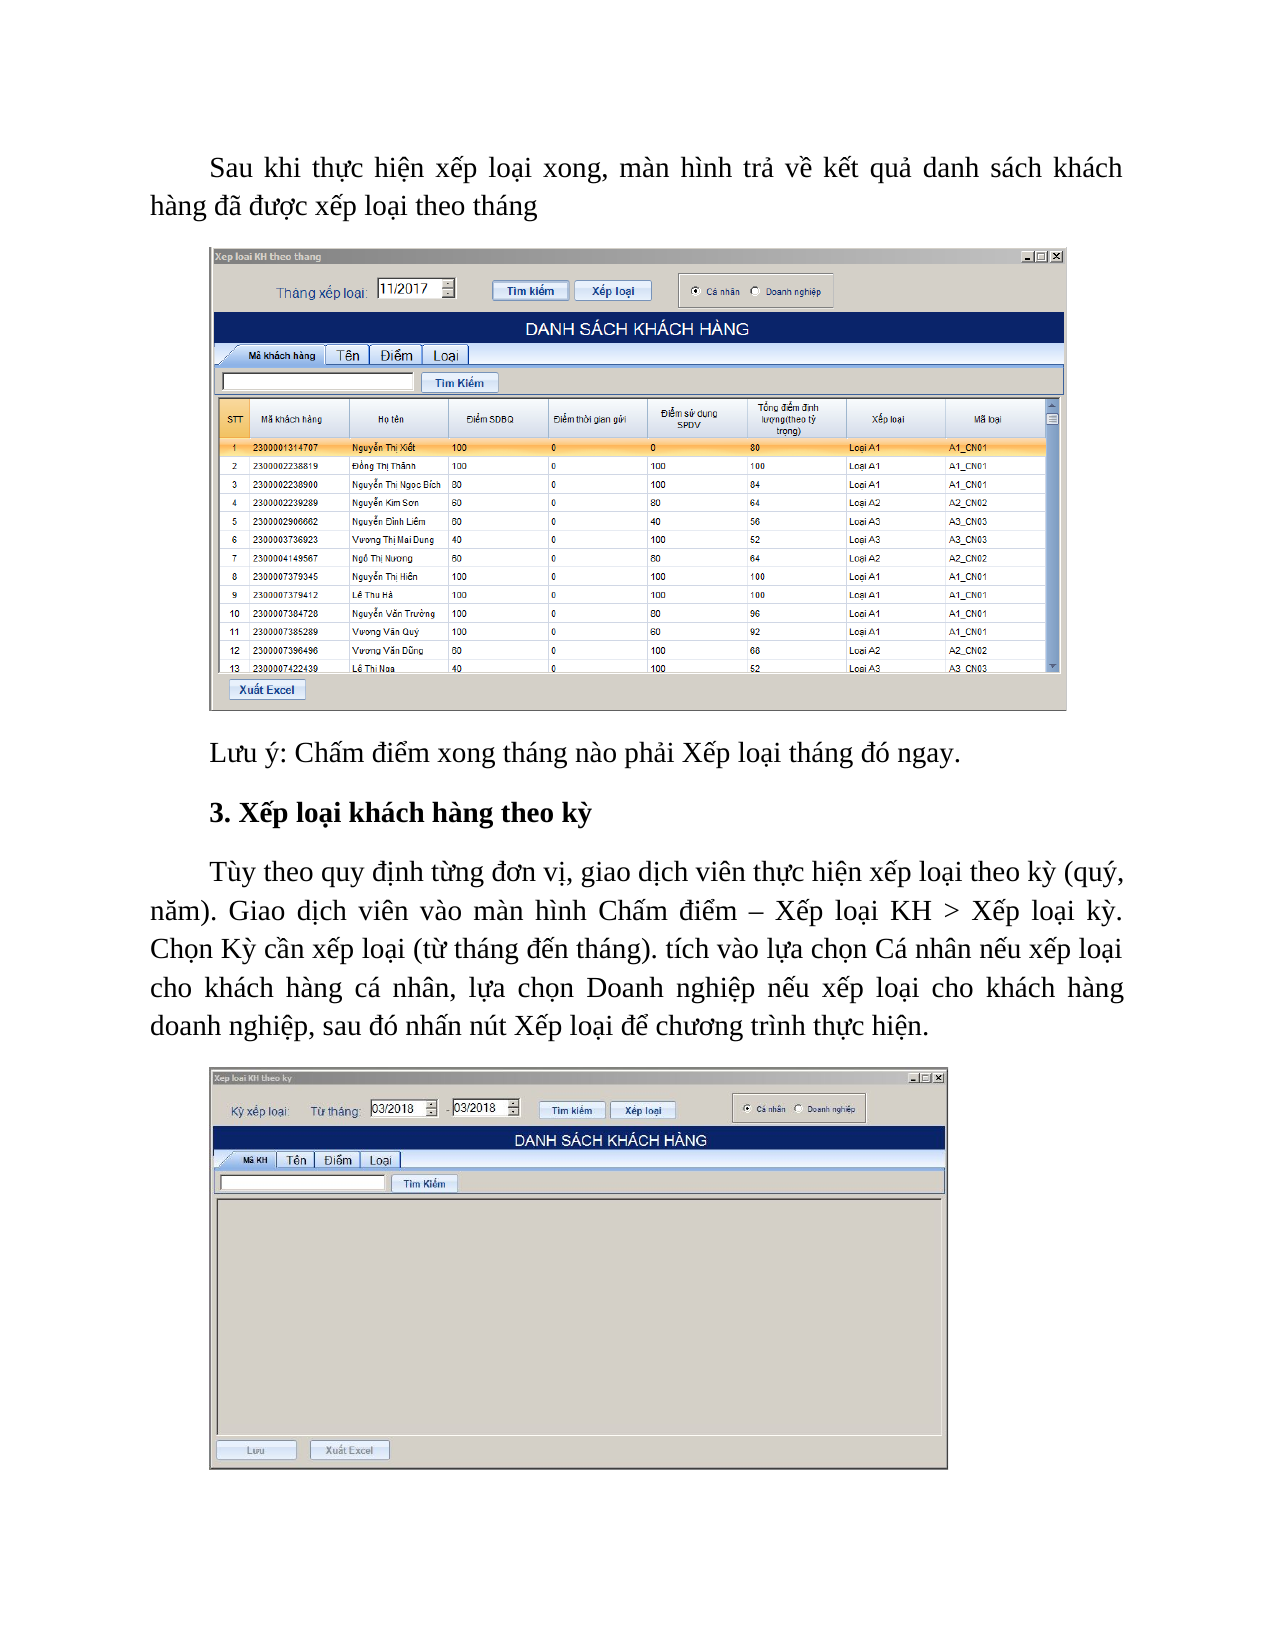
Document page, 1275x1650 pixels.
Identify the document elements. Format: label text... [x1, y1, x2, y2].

text Tùy theo quy định từng đơn vị, giao dịch viên thực hiện xếp loại theo kỳ (quý, năm). Giao dịch viên vào màn hình Chấm điểm – Xếp loại KH > Xếp loại kỳ. Chọn Kỳ cần xếp loại (từ tháng đến tháng). tích vào lựa chọn Cá nhân nếu xếp loại cho khách hàng cá nhân, lựa chọn Doanh nghiệp nếu xếp loại cho khách hàng doanh nghiệp, sau đó nhấn nút Xếp loại để chương trình thực hiện. [150, 854, 1125, 1042]
picture [209, 247, 1067, 711]
text 3. Xếp loại khách hàng theo kỳ [150, 795, 1125, 828]
picture [209, 1067, 949, 1470]
text Lưu ý: Chấm điểm xong tháng nào phải Xếp loại tháng đó ngay. [150, 735, 1125, 769]
text Sau khi thực hiện xếp loại xong, màn hình trả về kết quả danh sách khách hàng đã được xếp loại theo tháng [150, 150, 1125, 222]
